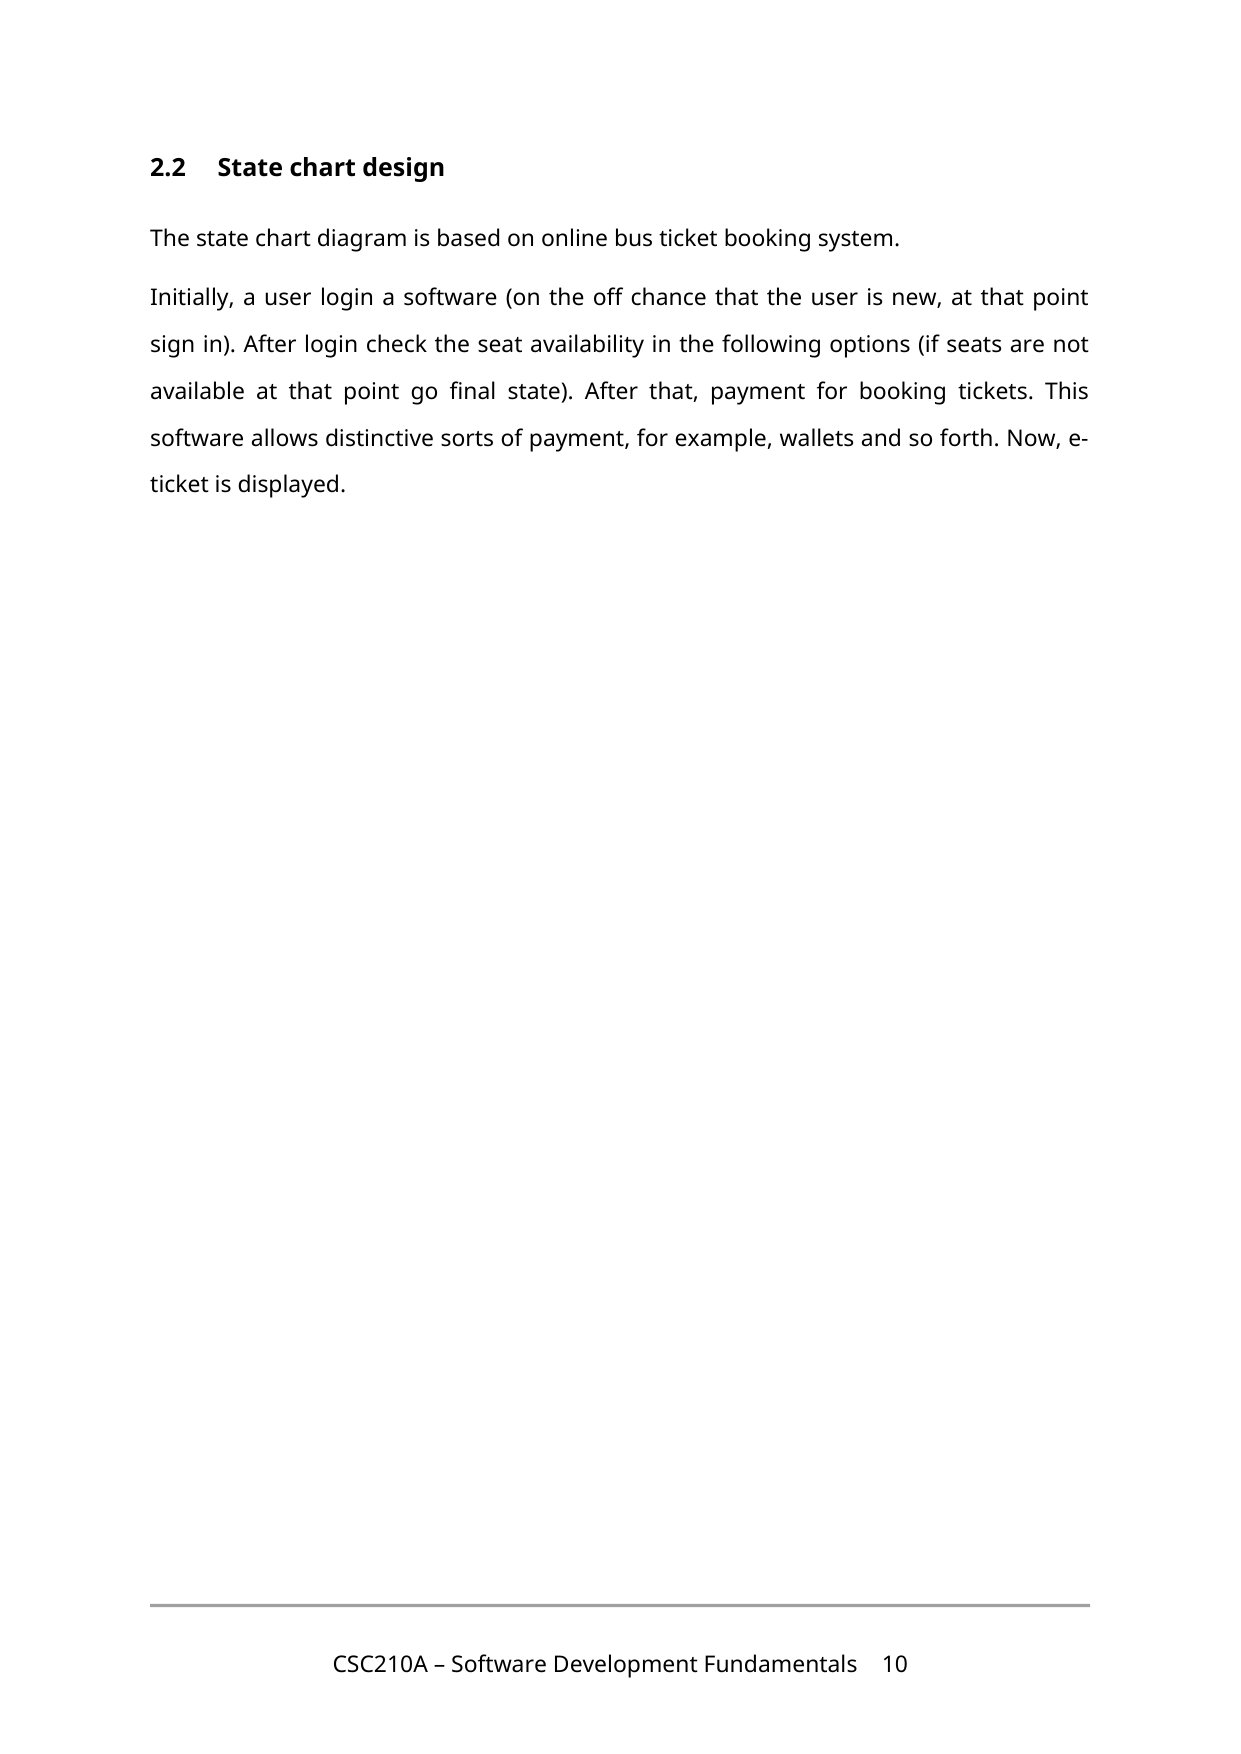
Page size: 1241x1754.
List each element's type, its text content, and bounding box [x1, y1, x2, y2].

text The state chart diagram is based on online bus ticket booking system. [150, 222, 1090, 253]
text Initially, a user login a software (on the off chance that the user is new, at that point sign in). After login check the seat availability in the following options (if seats are not available at that point go final state). After that, payment for booking tickets. This software allows distinctive sorts of payment, for example, wallets and so forth. Now, e-ticket is displayed. [150, 281, 1090, 500]
subtitle State chart design [150, 150, 1090, 184]
